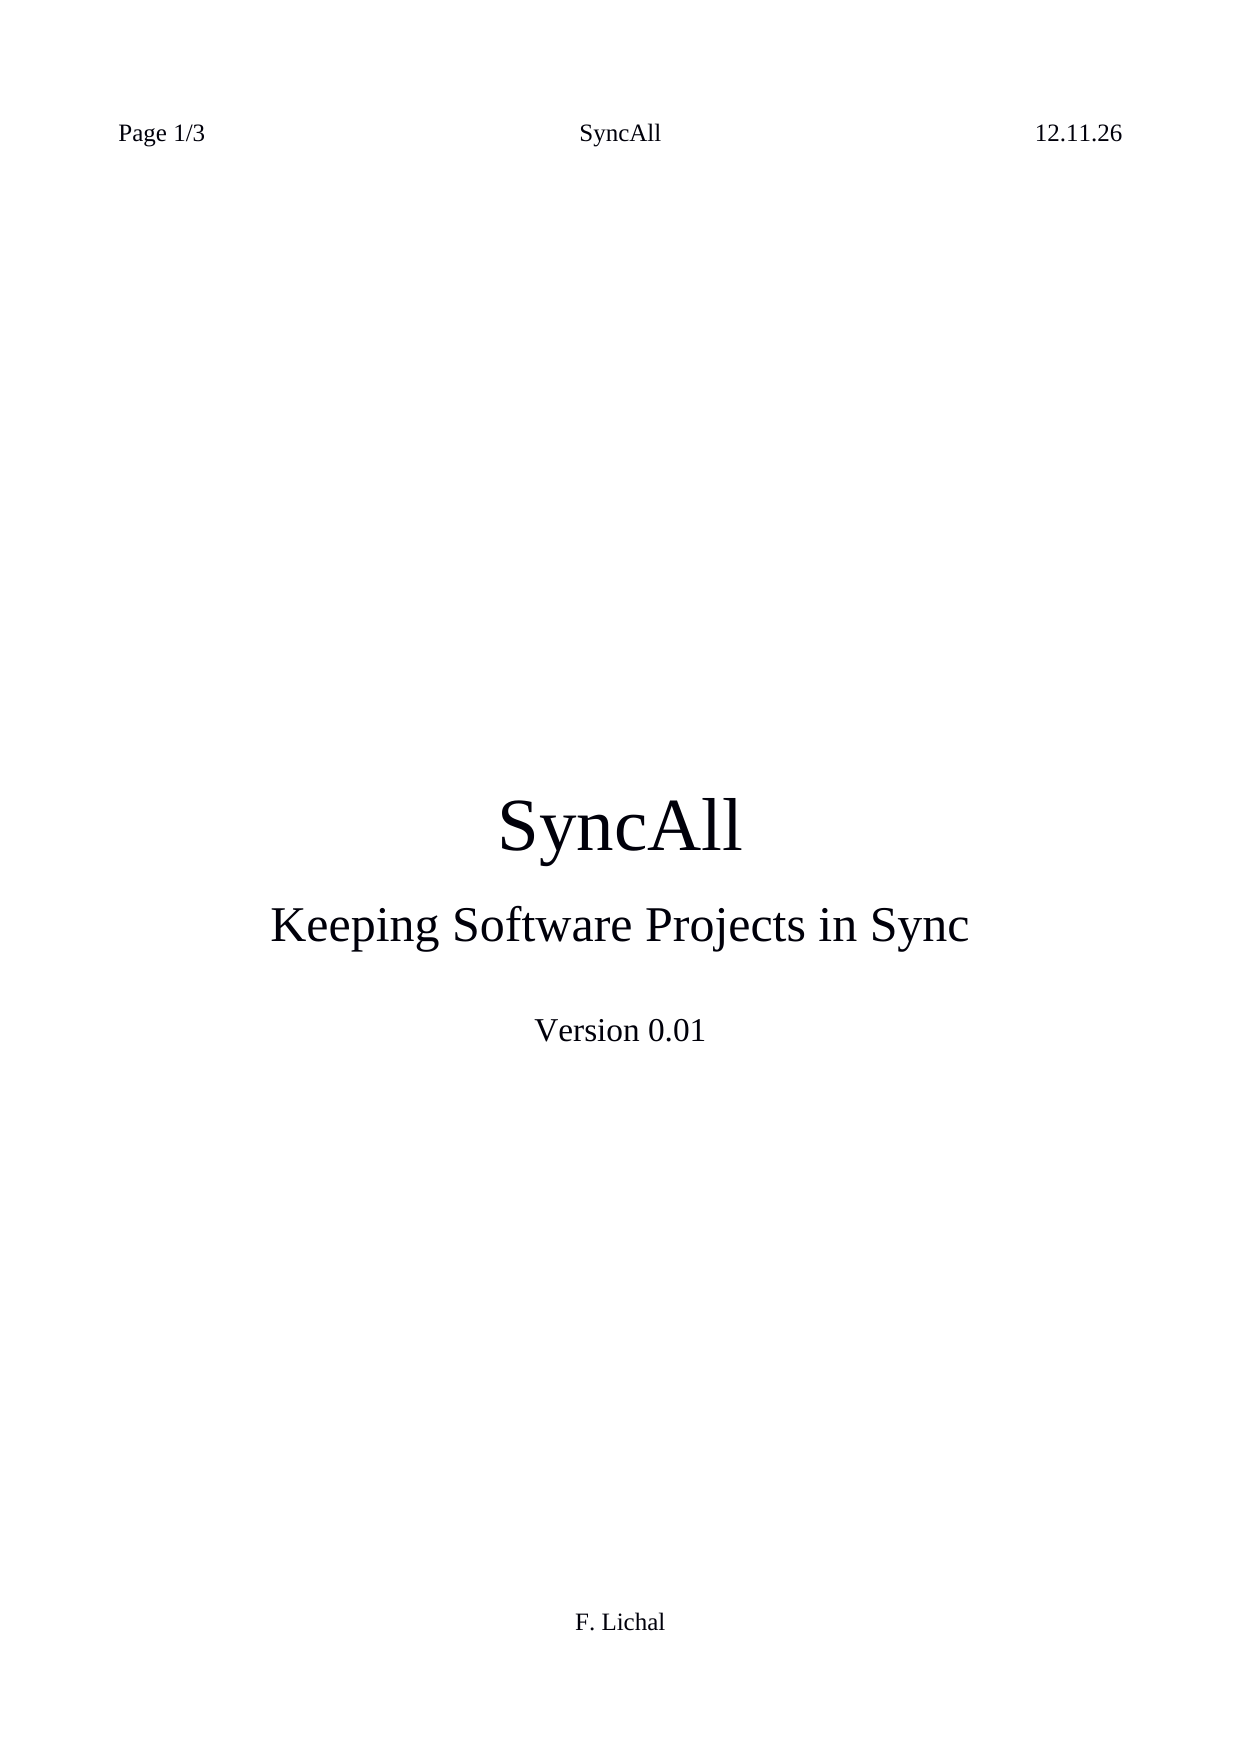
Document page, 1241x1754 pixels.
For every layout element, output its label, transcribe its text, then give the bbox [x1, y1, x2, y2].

text Version 0.01 [118, 1010, 1122, 1048]
text SyncAll [118, 780, 1122, 866]
text Keeping Software Projects in Sync [118, 895, 1122, 953]
